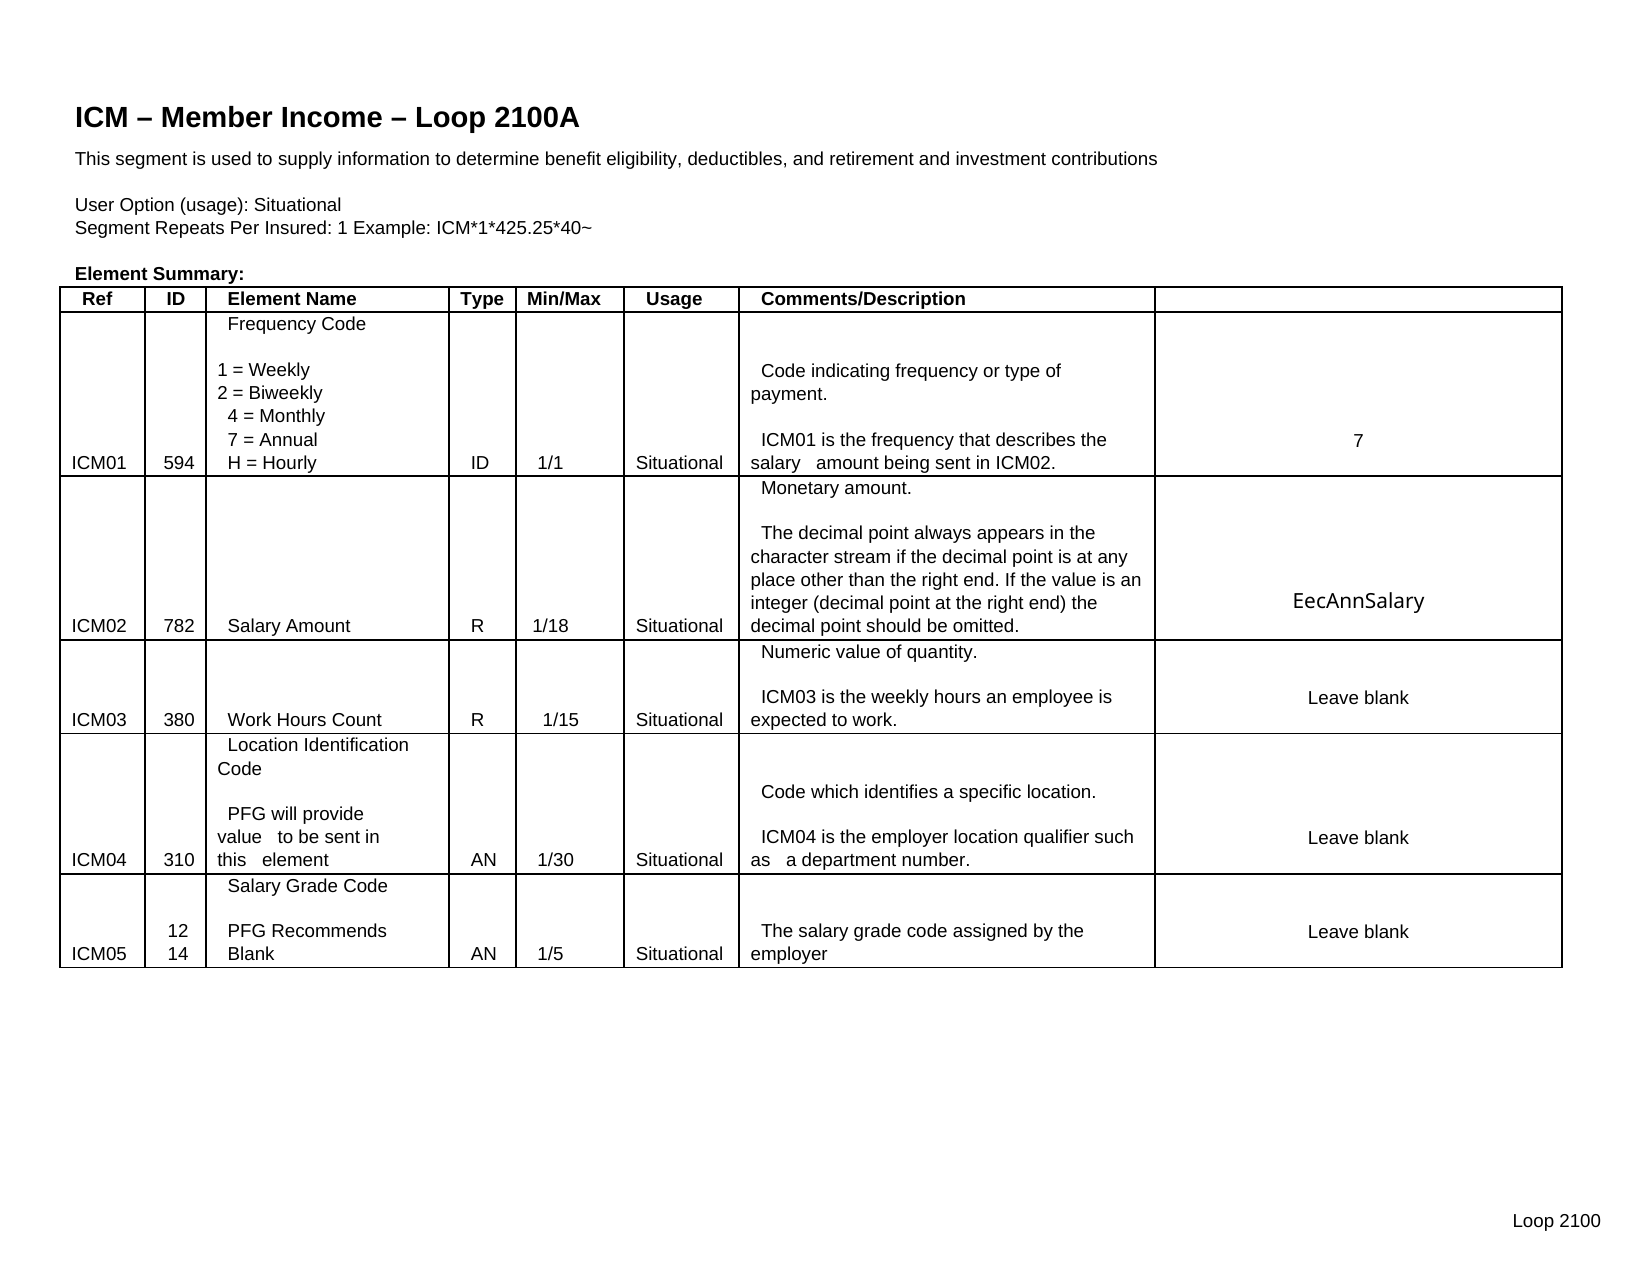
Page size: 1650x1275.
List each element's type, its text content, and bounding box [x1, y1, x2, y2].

table_cell Monetary amount. The decimal point always appears in the character stream if the decimal point is at any place other than the right end. If the value is an integer (decimal point at the right end) the decimal point should be omitted. [740, 477, 1154, 639]
table_header Usage [625, 288, 738, 311]
text This segment is used to supply information to determine benefit eligibility, deductibles, and retirement and investment contributions [74, 148, 1575, 169]
table_cell Code which identifies a specific location. ICM04 is the employer location qualifier such as a department number. [740, 734, 1154, 873]
table_cell ICM03 [61, 641, 144, 732]
table_cell Numeric value of quantity. ICM03 is the weekly hours an employee is expected to work. [740, 641, 1154, 732]
table_cell 782 [146, 477, 205, 639]
table_cell 310 [146, 734, 205, 873]
table_cell ICM01 [61, 313, 144, 475]
table_cell 1/30 [517, 734, 623, 873]
table_cell 380 [146, 641, 205, 732]
table_cell ICM02 [61, 477, 144, 639]
table_cell R [450, 641, 515, 732]
table_cell AN [450, 734, 515, 873]
table_cell Leave blank [1156, 875, 1561, 967]
text Segment Repeats Per Insured: 1 Example: ICM*1*425.25*40~ [74, 217, 862, 238]
table_cell 1/18 [517, 477, 623, 639]
table_cell R [450, 477, 515, 639]
table_cell 7 [1156, 313, 1561, 475]
table_cell 1/1 [517, 313, 623, 475]
table_cell Location Identification Code PFG will provide value to be sent in this element [207, 734, 448, 873]
table_header Min/Max [517, 288, 623, 311]
subtitle ICM – Member Income – Loop 2100A [75, 100, 1575, 133]
table_header ID [146, 288, 205, 311]
table_cell 594 [146, 313, 205, 475]
table_cell 1214 [146, 875, 205, 967]
table_cell 1/15 [517, 641, 623, 732]
table_cell Leave blank [1156, 734, 1561, 873]
table_header Type [450, 288, 515, 311]
table_cell Situational [625, 875, 738, 967]
text Element Summary: [74, 262, 1575, 284]
table_cell Situational [625, 734, 738, 873]
table_cell Situational [625, 313, 738, 475]
table_header Element Name [207, 288, 448, 311]
table_cell Code indicating frequency or type of payment. ICM01 is the frequency that describes the salary amount being sent in ICM02. [740, 313, 1154, 475]
text User Option (usage): Situational [74, 193, 1575, 215]
table_cell The salary grade code assigned by the employer [740, 875, 1154, 967]
table_cell 1/5 [517, 875, 623, 967]
table_cell AN [450, 875, 515, 967]
table_cell ID [450, 313, 515, 475]
table_header Ref [61, 288, 144, 311]
table_cell Situational [625, 641, 738, 732]
table_cell Work Hours Count [207, 641, 448, 732]
table_cell EecAnnSalary [1156, 477, 1561, 639]
table_cell Situational [625, 477, 738, 639]
table_cell Salary Amount [207, 477, 448, 639]
table_cell ICM05 [61, 875, 144, 967]
table_header Comments/Description [740, 288, 1154, 311]
table_cell Frequency Code = Weekly = Biweekly 4 = Monthly 7 = Annual H = Hourly [207, 313, 448, 475]
table_cell ICM04 [61, 734, 144, 873]
table_cell Leave blank [1156, 641, 1561, 732]
table_cell Salary Grade Code PFG Recommends Blank [207, 875, 448, 967]
table_header [1156, 288, 1561, 311]
